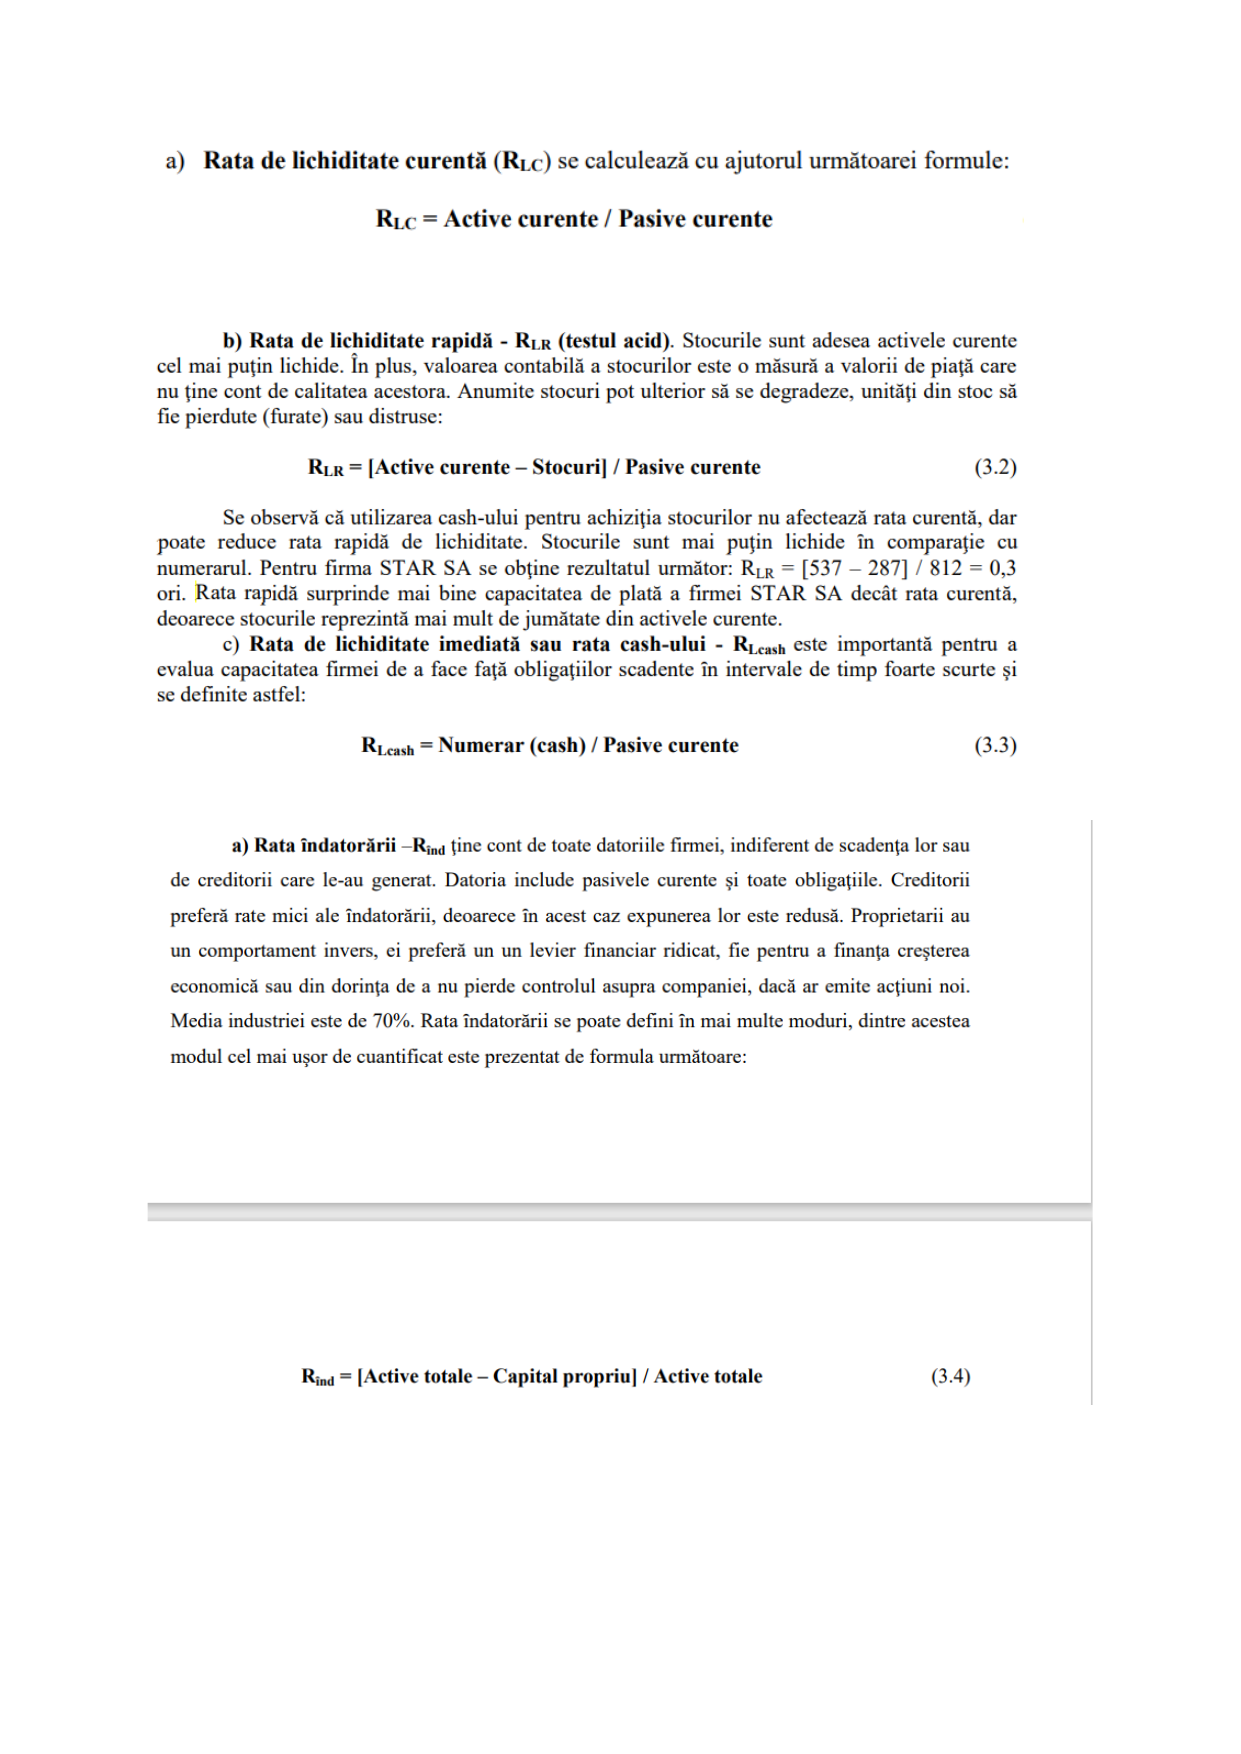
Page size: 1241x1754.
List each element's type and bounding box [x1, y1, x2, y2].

picture [147, 320, 1092, 796]
picture [147, 147, 1024, 242]
picture [147, 820, 1093, 1405]
